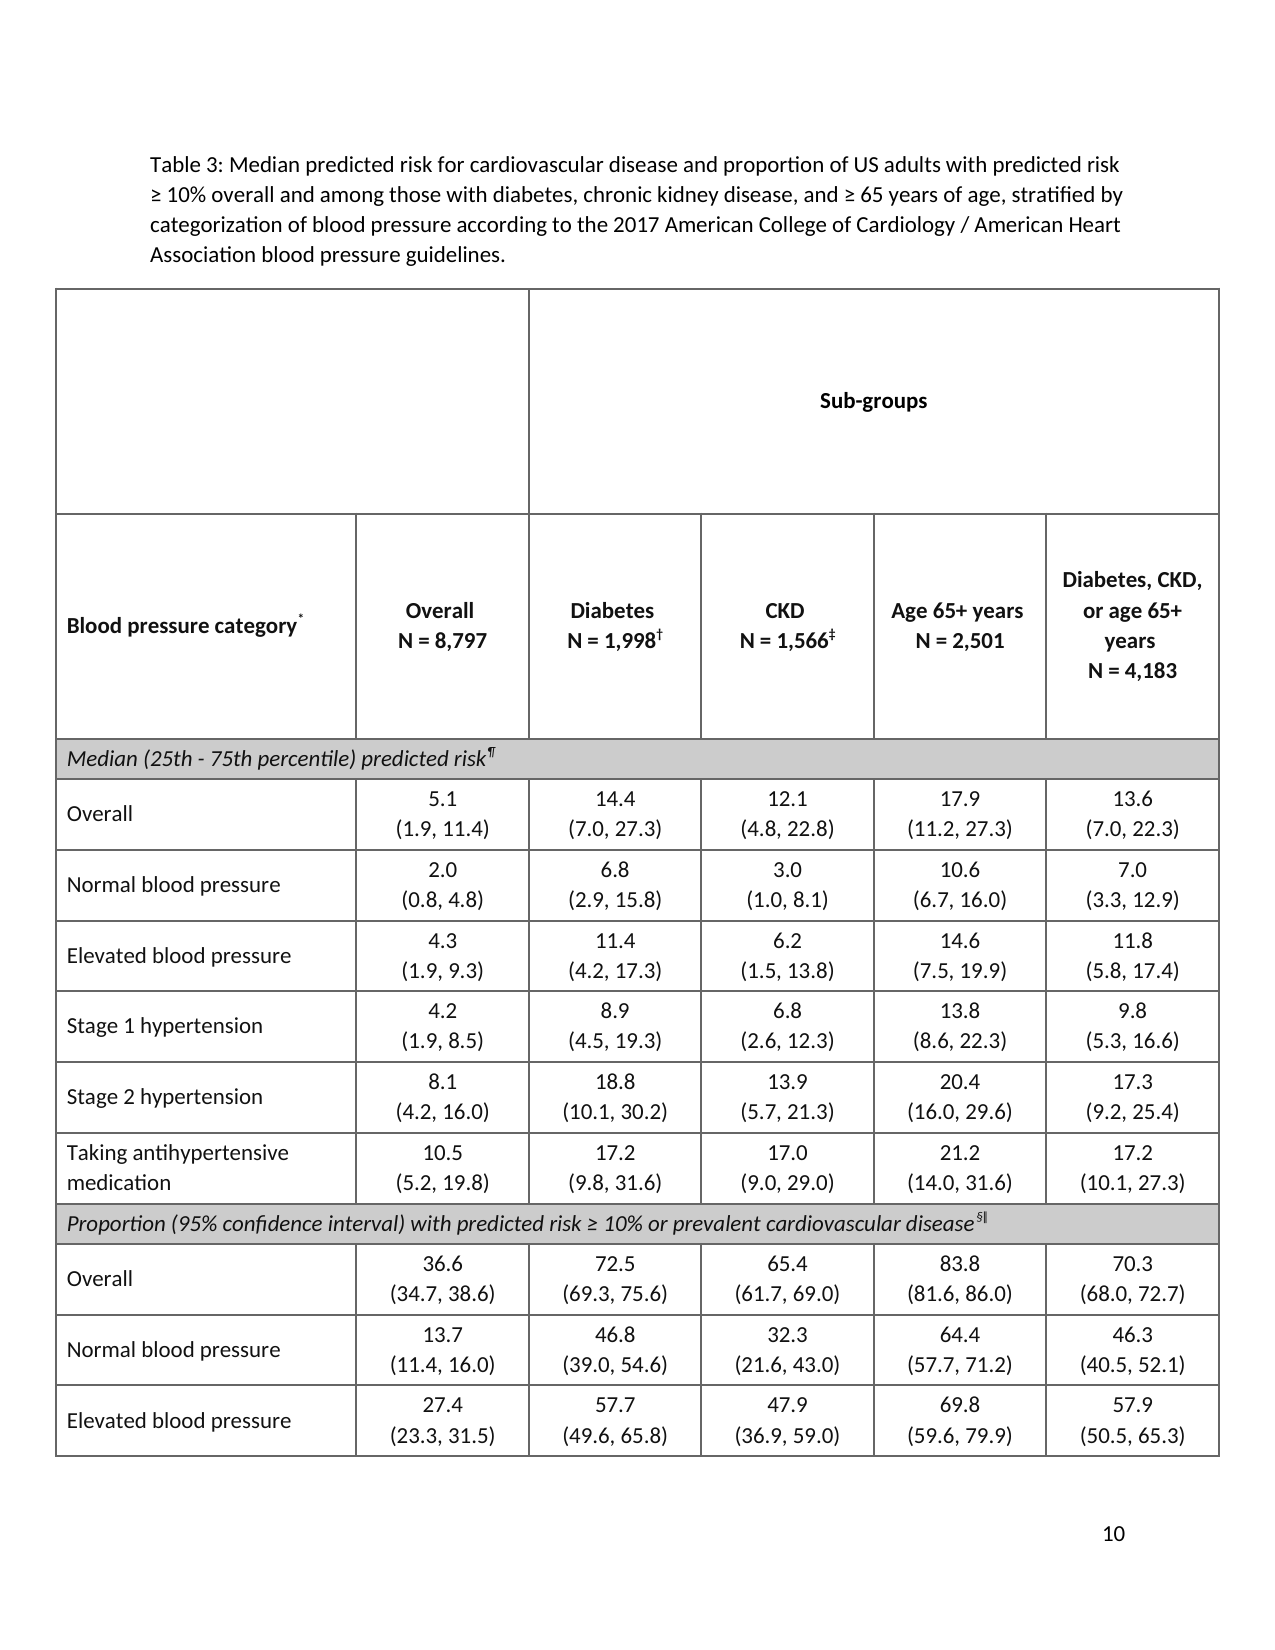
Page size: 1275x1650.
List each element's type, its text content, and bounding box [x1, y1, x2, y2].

table_cell CKD N = 1,566‡ [702, 515, 873, 737]
table_cell 69.8 (59.6, 79.9) [875, 1386, 1045, 1455]
table_cell 47.9 (36.9, 59.0) [702, 1386, 873, 1455]
table_cell 57.9 (50.5, 65.3) [1047, 1386, 1218, 1455]
table_cell 72.5 (69.3, 75.6) [530, 1245, 700, 1314]
table_cell 4.3 (1.9, 9.3) [357, 922, 528, 990]
table_cell Normal blood pressure [57, 1316, 355, 1384]
table_cell 46.3 (40.5, 52.1) [1047, 1316, 1218, 1384]
table_cell Age 65+ years N = 2,501 [875, 515, 1045, 737]
table_header [57, 290, 528, 512]
table_cell 6.8 (2.6, 12.3) [702, 992, 873, 1061]
table_cell Overall N = 8,797 [357, 515, 528, 737]
table_cell 6.8 (2.9, 15.8) [530, 851, 700, 919]
table_cell 17.9 (11.2, 27.3) [875, 780, 1045, 849]
table_cell 13.8 (8.6, 22.3) [875, 992, 1045, 1061]
table_cell 2.0 (0.8, 4.8) [357, 851, 528, 919]
table_cell 36.6 (34.7, 38.6) [357, 1245, 528, 1314]
table_cell Overall [57, 780, 355, 849]
table_cell 8.9 (4.5, 19.3) [530, 992, 700, 1061]
table_cell 3.0 (1.0, 8.1) [702, 851, 873, 919]
table_cell Elevated blood pressure [57, 922, 355, 990]
table_cell 13.7 (11.4, 16.0) [357, 1316, 528, 1384]
table_cell 12.1 (4.8, 22.8) [702, 780, 873, 849]
table_cell 27.4 (23.3, 31.5) [357, 1386, 528, 1455]
table_cell Overall [57, 1245, 355, 1314]
table_cell Proportion (95% confidence interval) with predicted risk ≥ 10% or prevalent cardiovascular disease§‖ [57, 1205, 1218, 1243]
table_cell 21.2 (14.0, 31.6) [875, 1134, 1045, 1202]
table_cell 17.2 (10.1, 27.3) [1047, 1134, 1218, 1202]
table_cell 83.8 (81.6, 86.0) [875, 1245, 1045, 1314]
table_cell 14.4 (7.0, 27.3) [530, 780, 700, 849]
table_cell 17.2 (9.8, 31.6) [530, 1134, 700, 1202]
table_cell 64.4 (57.7, 71.2) [875, 1316, 1045, 1384]
table_cell 57.7 (49.6, 65.8) [530, 1386, 700, 1455]
table_cell 13.6 (7.0, 22.3) [1047, 780, 1218, 849]
table_cell 14.6 (7.5, 19.9) [875, 922, 1045, 990]
table_cell 13.9 (5.7, 21.3) [702, 1063, 873, 1132]
table_cell Stage 1 hypertension [57, 992, 355, 1061]
table_cell Median (25th - 75th percentile) predicted risk¶ [57, 740, 1218, 778]
table_cell 5.1 (1.9, 11.4) [357, 780, 528, 849]
table_cell Taking antihypertensive medication [57, 1134, 355, 1202]
table_cell 20.4 (16.0, 29.6) [875, 1063, 1045, 1132]
table_cell 18.8 (10.1, 30.2) [530, 1063, 700, 1132]
table_cell 17.3 (9.2, 25.4) [1047, 1063, 1218, 1132]
table_cell 10.6 (6.7, 16.0) [875, 851, 1045, 919]
table_cell 70.3 (68.0, 72.7) [1047, 1245, 1218, 1314]
table_cell Normal blood pressure [57, 851, 355, 919]
table_header Sub-groups [530, 290, 1218, 512]
table_cell 9.8 (5.3, 16.6) [1047, 992, 1218, 1061]
table_cell 46.8 (39.0, 54.6) [530, 1316, 700, 1384]
table_cell 11.4 (4.2, 17.3) [530, 922, 700, 990]
table_cell 7.0 (3.3, 12.9) [1047, 851, 1218, 919]
table_cell 6.2 (1.5, 13.8) [702, 922, 873, 990]
text Table 3: Median predicted risk for cardiovascular disease and proportion of US adults with predicted risk ≥ 10% overall and among those with diabetes, chronic kidney disease, and ≥ 65 years of age, stratified by categorization of blood pressure according to the 2017 American College of Cardiology / American Heart Association blood pressure guidelines. [150, 150, 1125, 269]
table_cell Diabetes N = 1,998† [530, 515, 700, 737]
table_cell 10.5 (5.2, 19.8) [357, 1134, 528, 1202]
table_cell Diabetes, CKD, or age 65+ years N = 4,183 [1047, 515, 1218, 737]
table_cell Elevated blood pressure [57, 1386, 355, 1455]
table_cell 17.0 (9.0, 29.0) [702, 1134, 873, 1202]
table_cell Blood pressure category* [57, 515, 355, 737]
table_cell Stage 2 hypertension [57, 1063, 355, 1132]
table_cell 32.3 (21.6, 43.0) [702, 1316, 873, 1384]
table_cell 11.8 (5.8, 17.4) [1047, 922, 1218, 990]
table_cell 4.2 (1.9, 8.5) [357, 992, 528, 1061]
table_cell 8.1 (4.2, 16.0) [357, 1063, 528, 1132]
table_cell 65.4 (61.7, 69.0) [702, 1245, 873, 1314]
